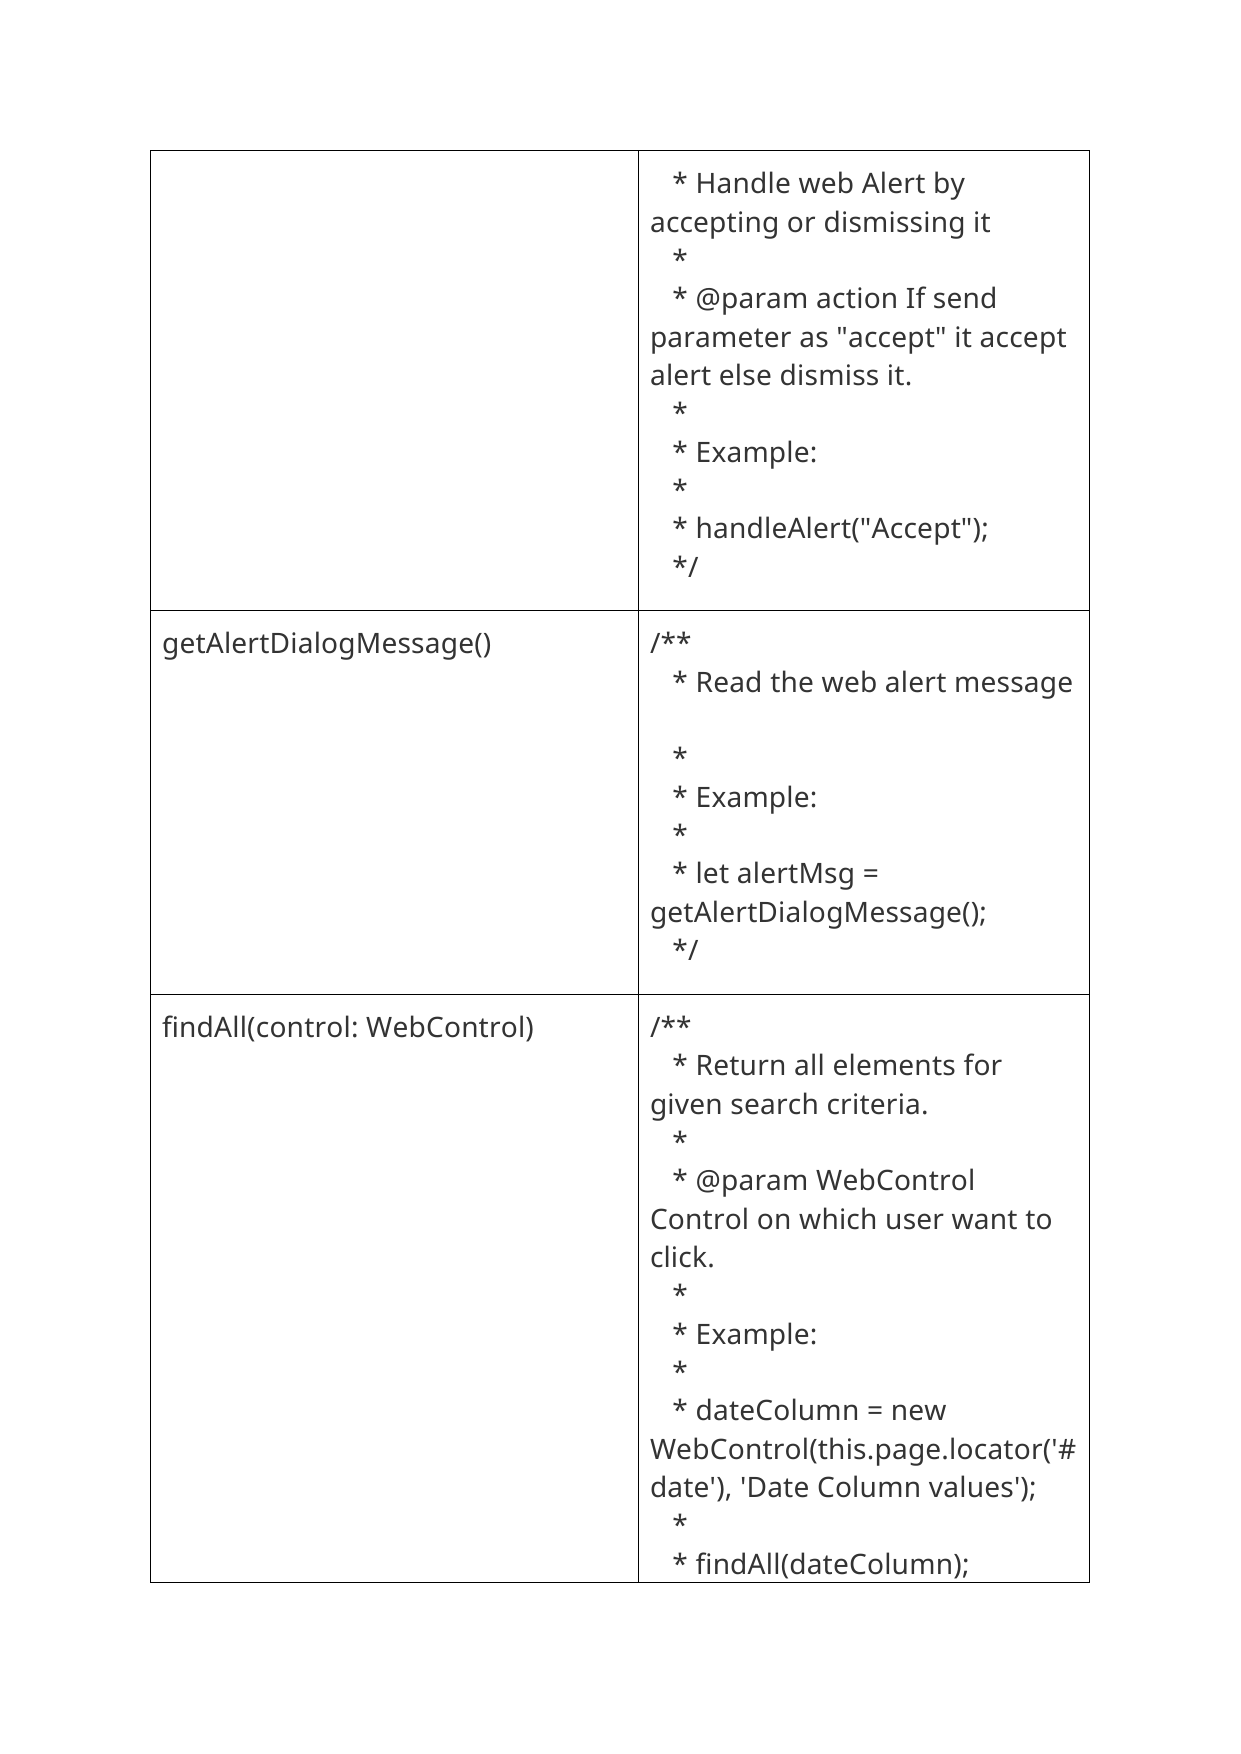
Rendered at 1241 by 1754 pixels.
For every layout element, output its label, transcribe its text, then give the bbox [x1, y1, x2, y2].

table_cell getAlertDialogMessage() [151, 611, 638, 994]
table_cell /** * Read the web alert message * * Example: * * let alertMsg = getAlertDialogMessage(); */ [639, 611, 1089, 994]
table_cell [151, 995, 638, 1582]
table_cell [639, 995, 1089, 1582]
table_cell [151, 151, 638, 610]
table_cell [639, 151, 1089, 610]
